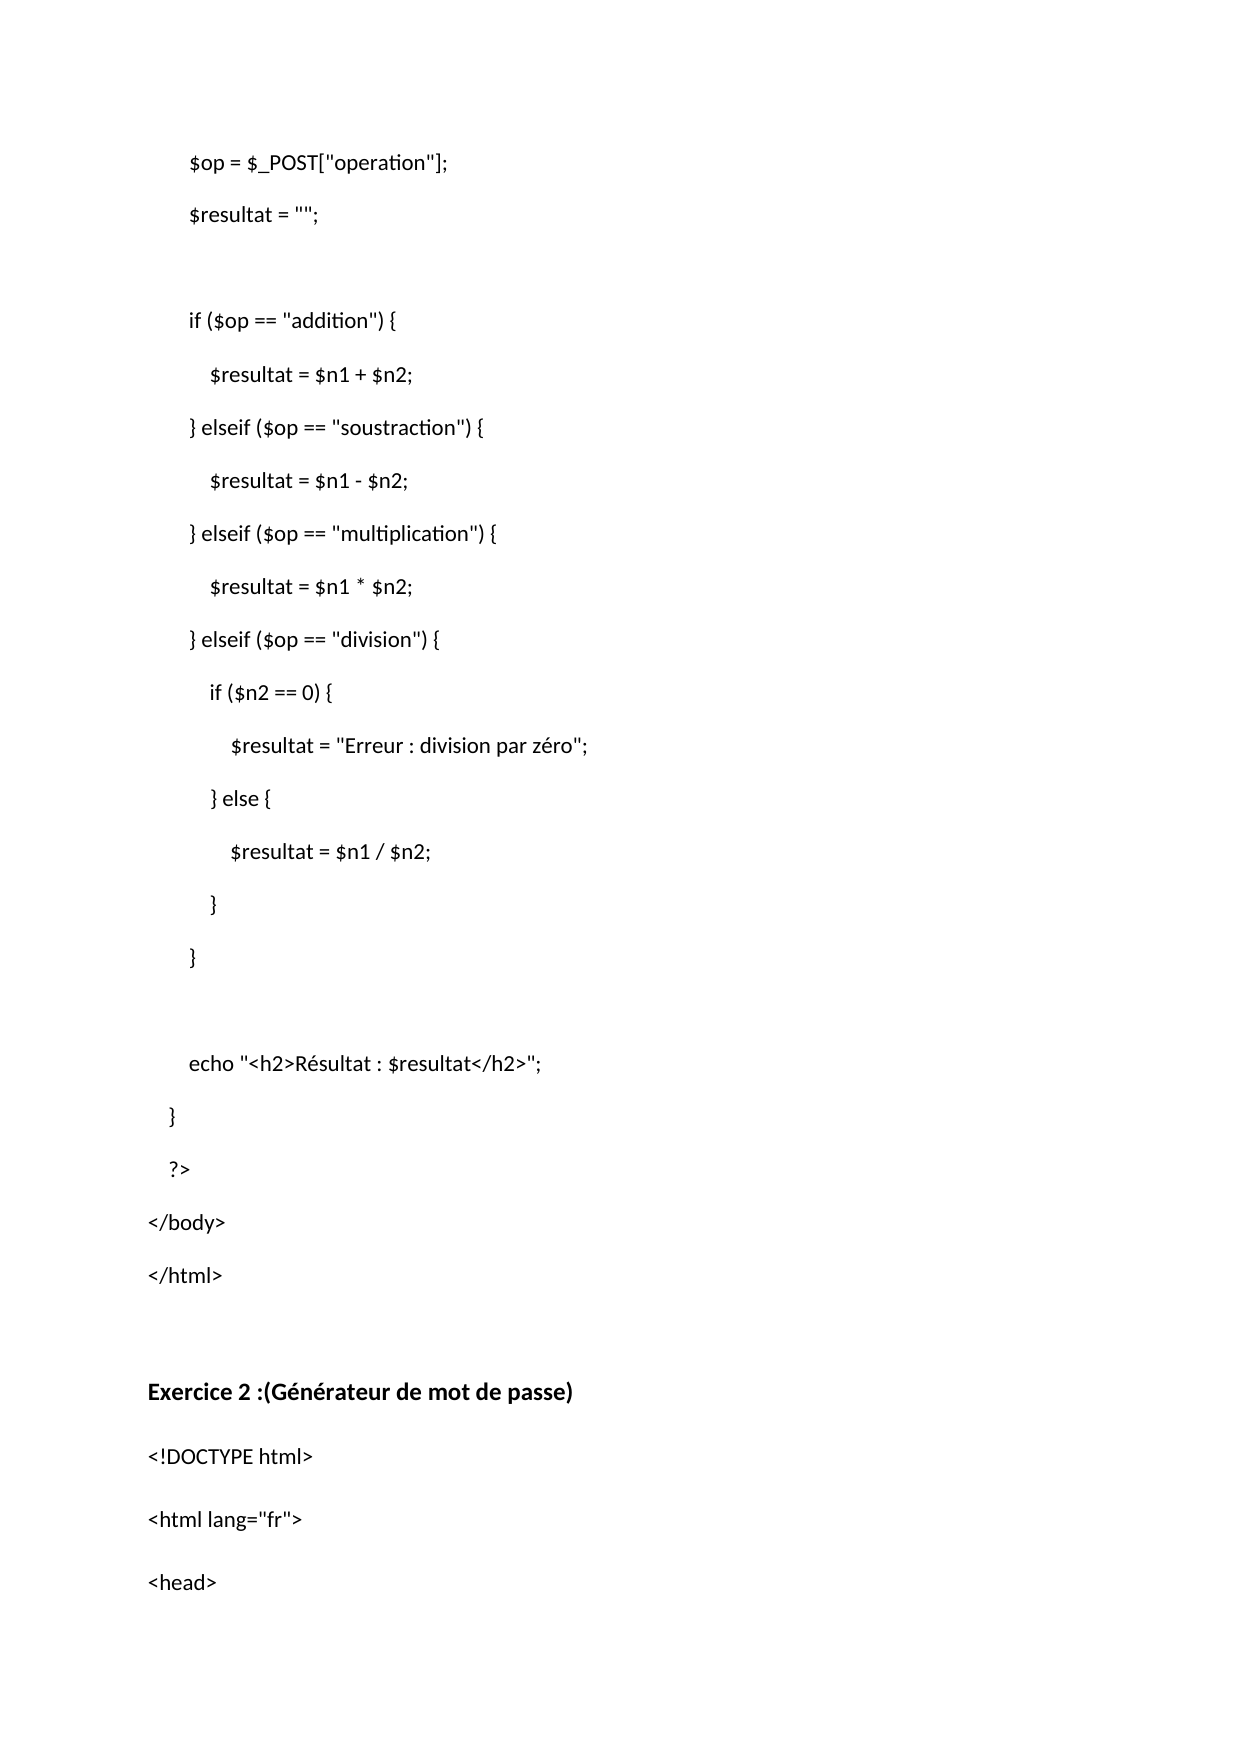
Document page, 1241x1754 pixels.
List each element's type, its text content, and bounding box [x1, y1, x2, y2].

text $resultat = $n1 - $n2; [148, 466, 1093, 494]
text $op = $_POST["operation"]; [148, 148, 1093, 176]
text </html> [148, 1261, 1093, 1289]
text } elseif ($op == "division") { [148, 625, 1093, 653]
text ?> [148, 1155, 1093, 1183]
text } [148, 1102, 1093, 1130]
text <head> [148, 1568, 1093, 1596]
text if ($op == "addition") { [148, 307, 1093, 335]
text $resultat = ""; [148, 201, 1093, 229]
text $resultat = $n1 + $n2; [148, 360, 1093, 388]
text Exercice 2 :(Générateur de mot de passe) [148, 1376, 1093, 1406]
text } else { [148, 784, 1093, 812]
text } elseif ($op == "multiplication") { [148, 519, 1093, 547]
text <html lang="fr"> [148, 1505, 1093, 1533]
text } elseif ($op == "soustraction") { [148, 413, 1093, 441]
text if ($n2 == 0) { [148, 678, 1093, 706]
text } [148, 890, 1093, 918]
text $resultat = $n1 * $n2; [148, 572, 1093, 600]
text echo "<h2>Résultat : $resultat</h2>"; [148, 1049, 1093, 1077]
text } [148, 943, 1093, 971]
text <!DOCTYPE html> [148, 1442, 1093, 1470]
text </body> [148, 1208, 1093, 1236]
text $resultat = $n1 / $n2; [148, 837, 1093, 865]
text $resultat = "Erreur : division par zéro"; [148, 731, 1093, 759]
